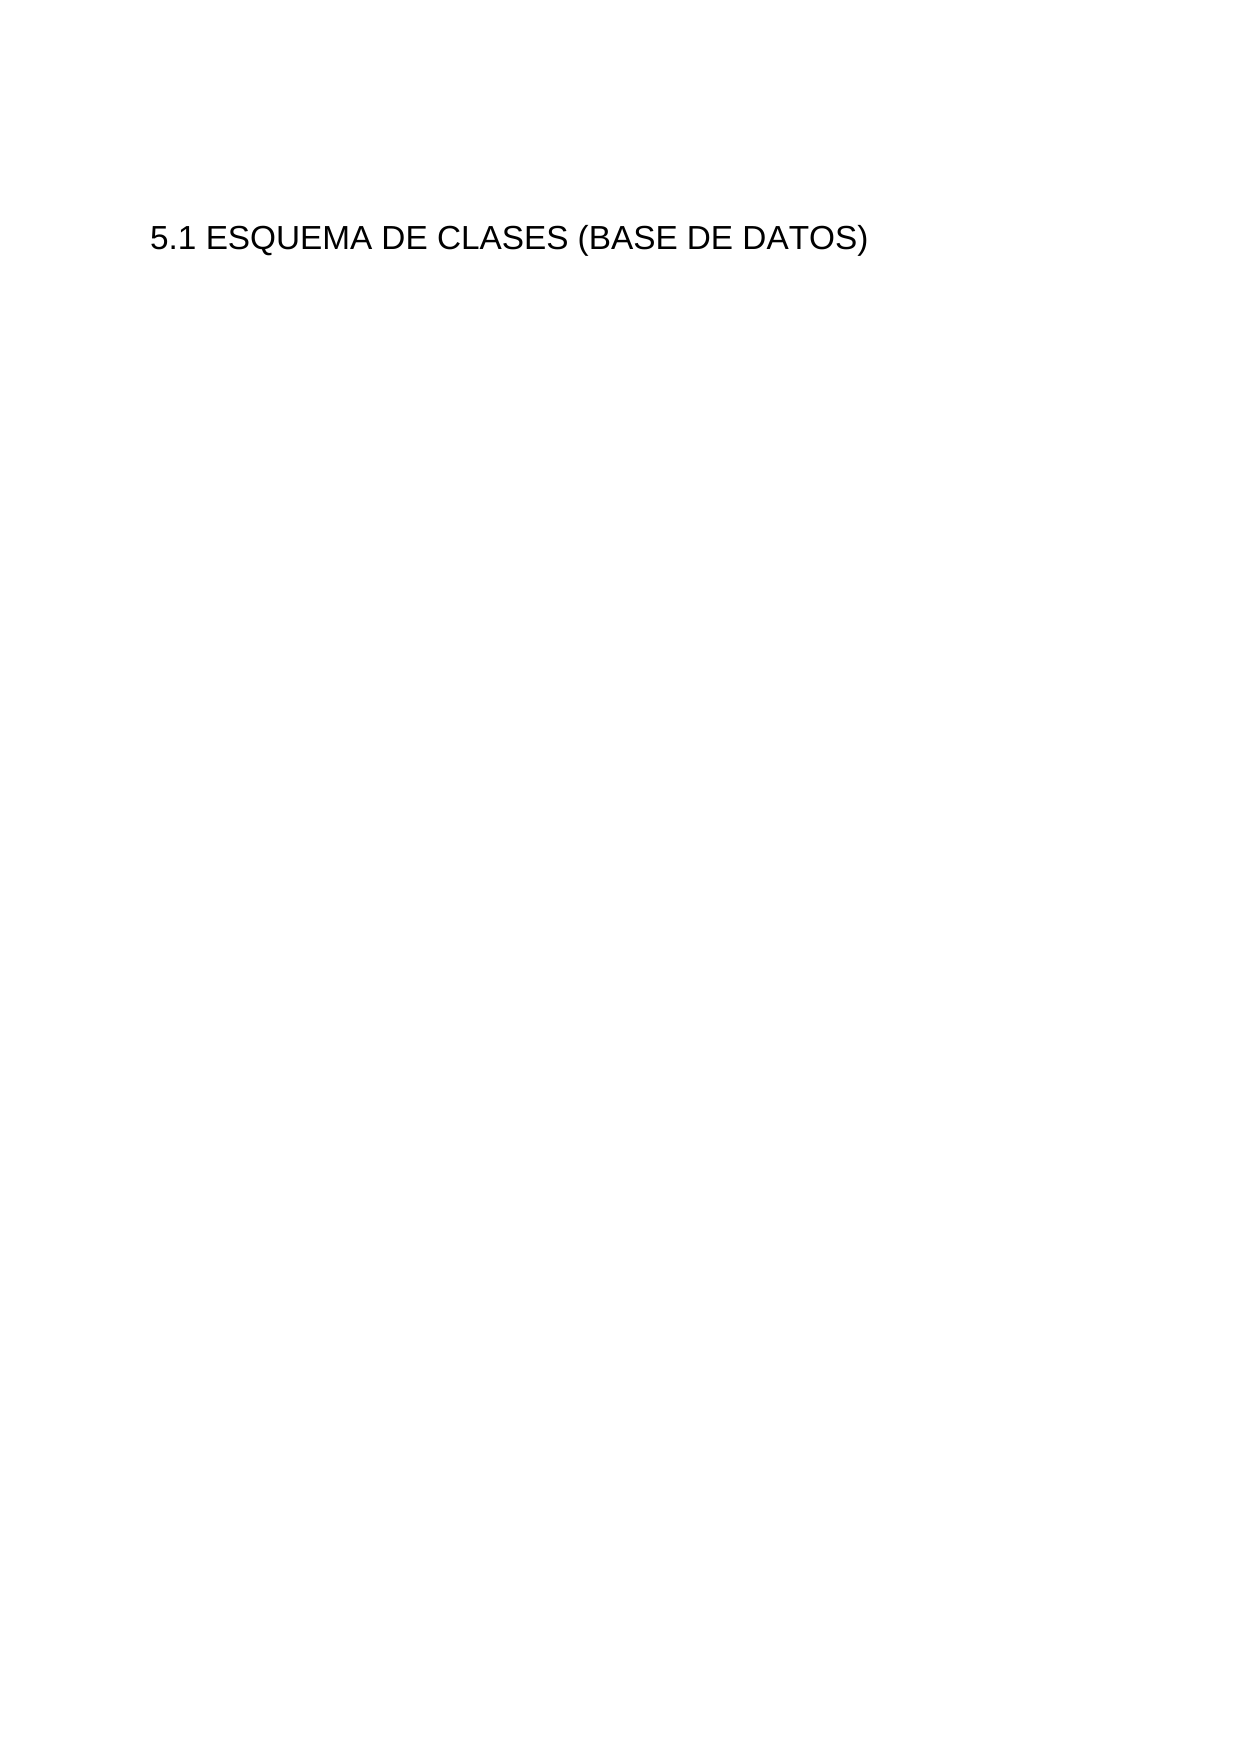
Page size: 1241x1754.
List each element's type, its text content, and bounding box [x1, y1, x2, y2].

subtitle 5.1 ESQUEMA DE CLASES (BASE DE DATOS) [150, 218, 1090, 256]
